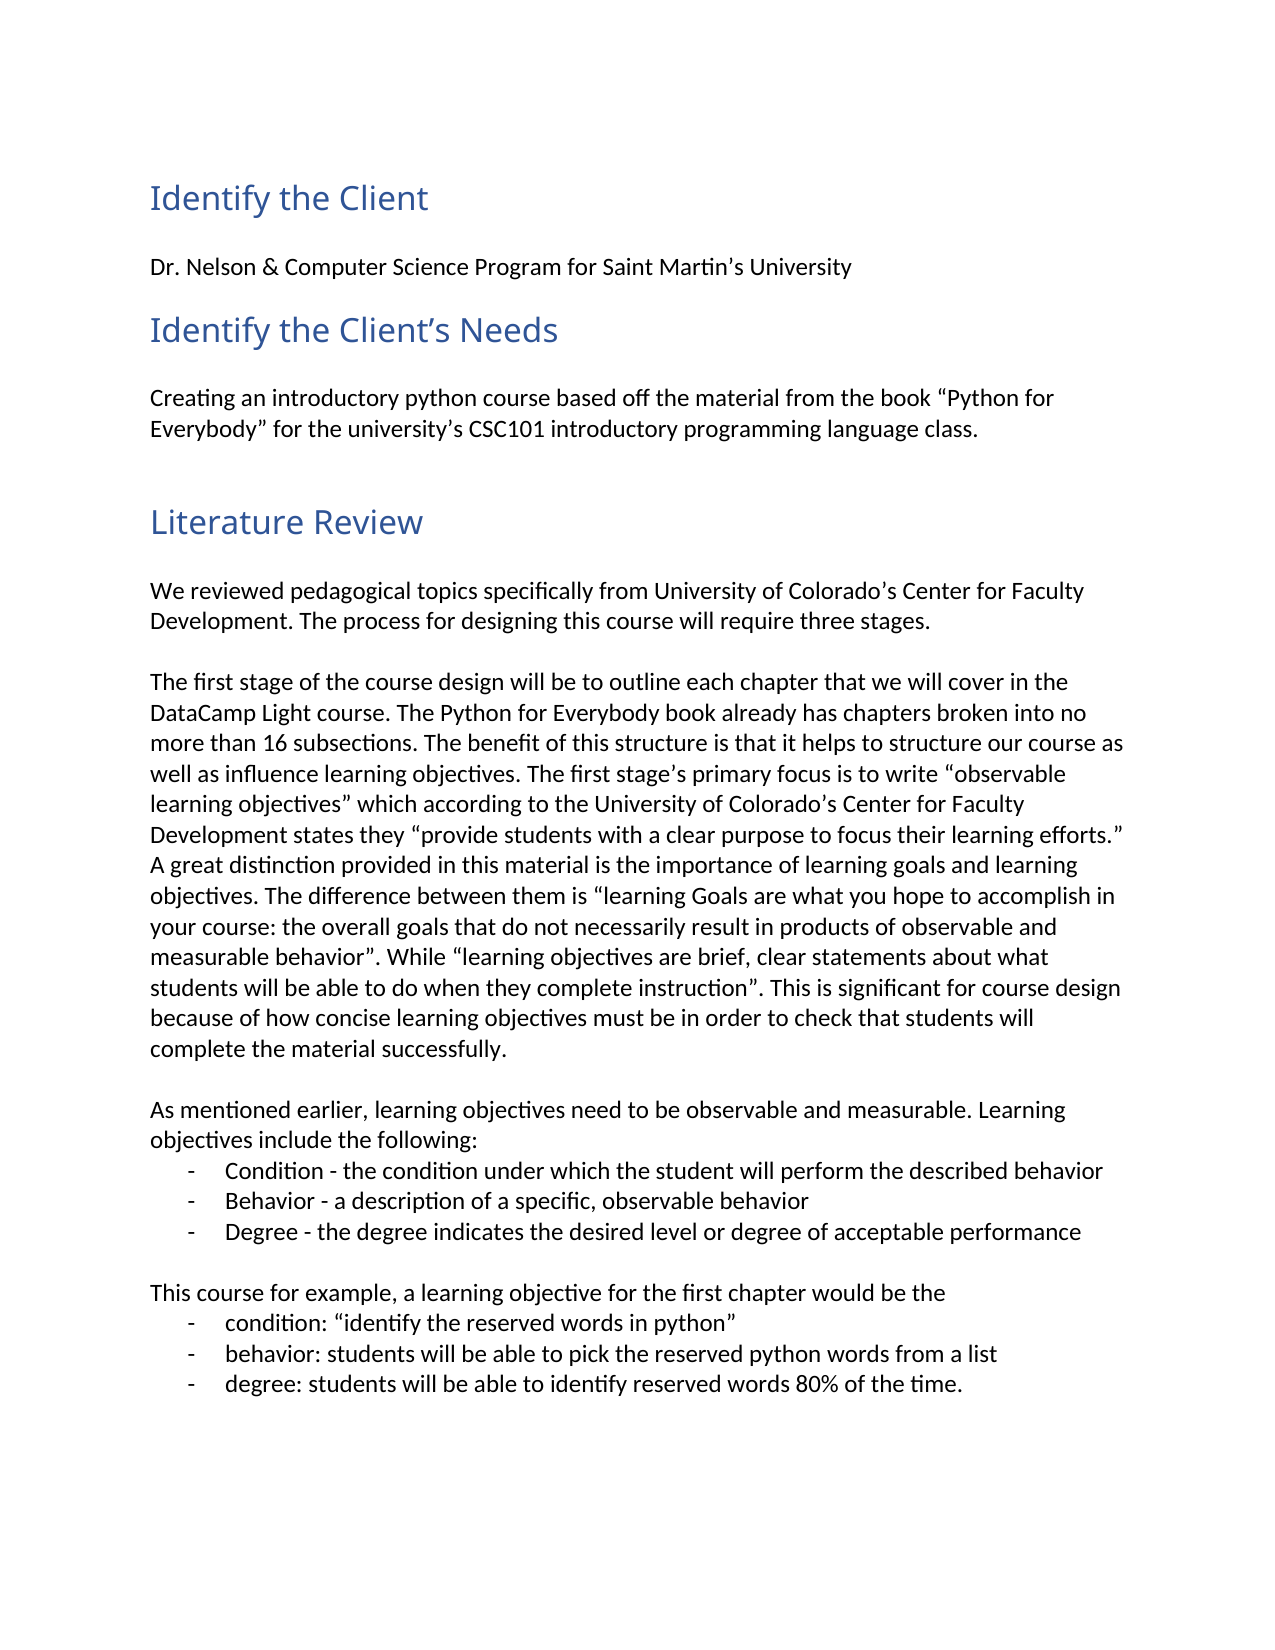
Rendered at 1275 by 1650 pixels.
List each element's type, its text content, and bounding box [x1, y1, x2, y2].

subtitle Identify the Client’s Needs [150, 306, 1125, 352]
text This course for example, a learning objective for the first chapter would be the [150, 1277, 1125, 1307]
list Degree - the degree indicates the desired level or degree of acceptable performance [187, 1216, 1125, 1246]
text Creating an introductory python course based off the material from the book “Python for Everybody” for the university’s CSC101 introductory programming language class. [150, 382, 1125, 443]
subtitle Identify the Client [150, 175, 1125, 220]
list condition: “identify the reserved words in python” [187, 1307, 1125, 1338]
list behavior: students will be able to pick the reserved python words from a list [187, 1338, 1125, 1368]
list Behavior - a description of a specific, observable behavior [187, 1185, 1125, 1216]
list Condition - the condition under which the student will perform the described behavior [187, 1155, 1125, 1185]
text We reviewed pedagogical topics specifically from University of Colorado’s Center for Faculty Development. The process for designing this course will require three stages. [150, 575, 1125, 636]
text As mentioned earlier, learning objectives need to be observable and measurable. Learning objectives include the following: [150, 1094, 1125, 1155]
text Dr. Nelson & Computer Science Program for Saint Martin’s University [150, 251, 1125, 281]
list degree: students will be able to identify reserved words 80% of the time. [187, 1368, 1125, 1399]
text The first stage of the course design will be to outline each chapter that we will cover in the DataCamp Light course. The Python for Everybody book already has chapters broken into no more than 16 subsections. The benefit of this structure is that it helps to structure our course as well as influence learning objectives. The first stage’s primary focus is to write “observable learning objectives” which according to the University of Colorado’s Center for Faculty Development states they “provide students with a clear purpose to focus their learning efforts.” A great distinction provided in this material is the importance of learning goals and learning objectives. The difference between them is “learning Goals are what you hope to accomplish in your course: the overall goals that do not necessarily result in products of observable and measurable behavior”. While “learning objectives are brief, clear statements about what students will be able to do when they complete instruction”. This is significant for course design because of how concise learning objectives must be in order to check that students will complete the material successfully. [150, 666, 1125, 1063]
subtitle Literature Review [150, 499, 1125, 544]
